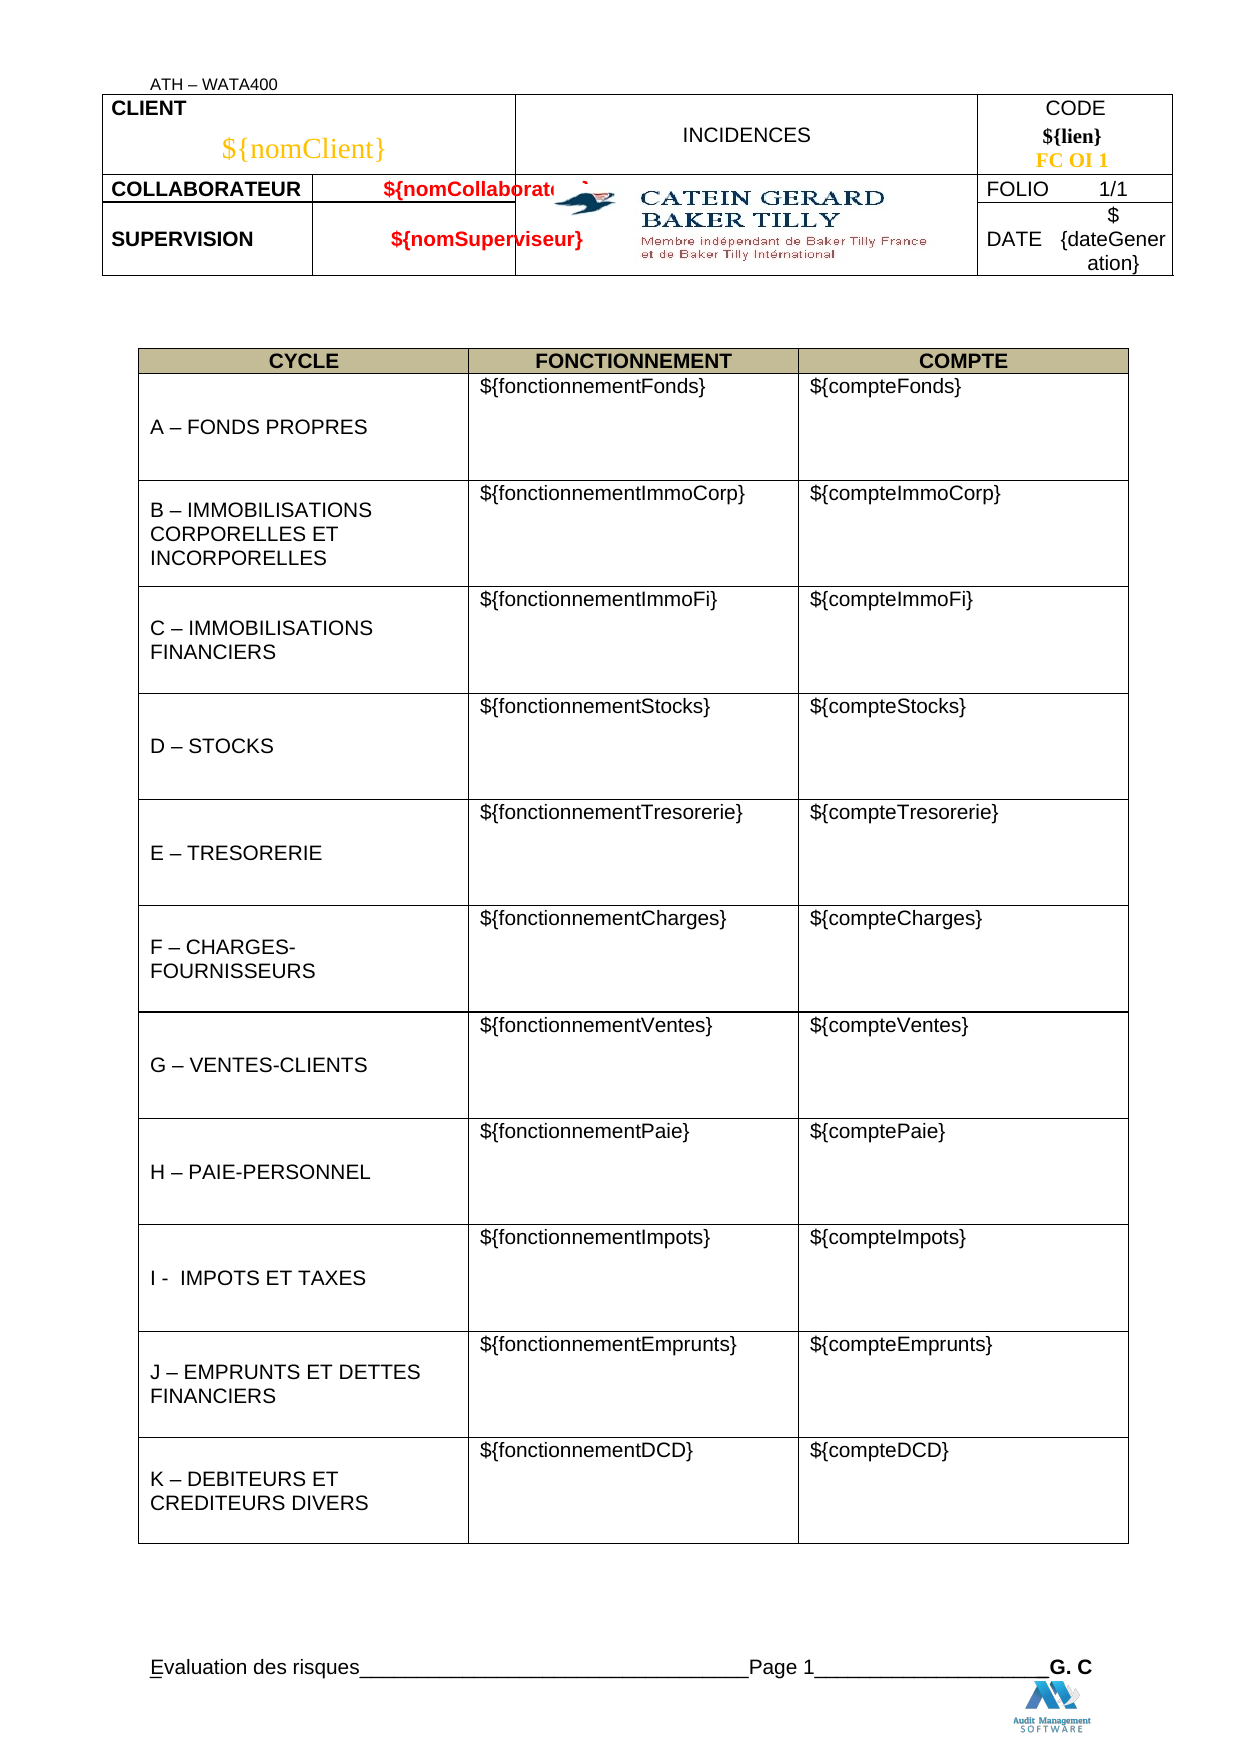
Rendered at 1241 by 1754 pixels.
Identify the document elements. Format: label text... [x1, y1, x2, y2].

picture [553, 184, 940, 266]
table_cell ${compteFonds} [799, 374, 1128, 480]
table_cell ${fonctionnementPaie} [469, 1119, 798, 1224]
table_cell ${fonctionnementDCD} [469, 1438, 798, 1543]
table_cell D – STOCKS [139, 694, 468, 799]
table_cell ${compteEmprunts} [799, 1332, 1128, 1437]
table_cell ${fonctionnementFonds} [469, 374, 798, 480]
table_cell E – TRESORERIE [139, 800, 468, 905]
table_cell ${fonctionnementVentes} [469, 1013, 798, 1118]
table_cell ${fonctionnementStocks} [469, 694, 798, 799]
table_cell ${fonctionnementTresorerie} [469, 800, 798, 905]
table_cell ${fonctionnementImpots} [469, 1225, 798, 1331]
table_cell A – FONDS PROPRES [139, 374, 468, 480]
table_cell F – CHARGES-FOURNISSEURS [139, 906, 468, 1011]
table_cell ${compteDCD} [799, 1438, 1128, 1543]
table_cell ${fonctionnementEmprunts} [469, 1332, 798, 1437]
table_cell ${compteImmoFi} [799, 587, 1128, 692]
table_cell ${fonctionnementCharges} [469, 906, 798, 1011]
table_cell ${compteStocks} [799, 694, 1128, 799]
table_cell C – IMMOBILISATIONS FINANCIERS [139, 587, 468, 692]
table_cell B – IMMOBILISATIONS CORPORELLES ET INCORPORELLES [139, 481, 468, 586]
table_cell ${comptePaie} [799, 1119, 1128, 1224]
table_cell ${compteTresorerie} [799, 800, 1128, 905]
table_header COMPTE [799, 349, 1128, 373]
table_cell ${fonctionnementImmoFi} [469, 587, 798, 692]
table_cell ${compteImmoCorp} [799, 481, 1128, 586]
table_cell ${compteVentes} [799, 1013, 1128, 1118]
table_cell H – PAIE-PERSONNEL [139, 1119, 468, 1224]
table_cell ${compteCharges} [799, 906, 1128, 1011]
table_cell ${fonctionnementImmoCorp} [469, 481, 798, 586]
table_cell G – VENTES-CLIENTS [139, 1013, 468, 1118]
table_header FONCTIONNEMENT [469, 349, 798, 373]
table_header CYCLE [139, 349, 468, 373]
table_cell K – DEBITEURS ET CREDITEURS DIVERS [139, 1438, 468, 1543]
picture [1013, 1681, 1091, 1734]
table_cell I - IMPOTS ET TAXES [139, 1225, 468, 1331]
table_cell ${compteImpots} [799, 1225, 1128, 1331]
table_cell J – EMPRUNTS ET DETTES FINANCIERS [139, 1332, 468, 1437]
